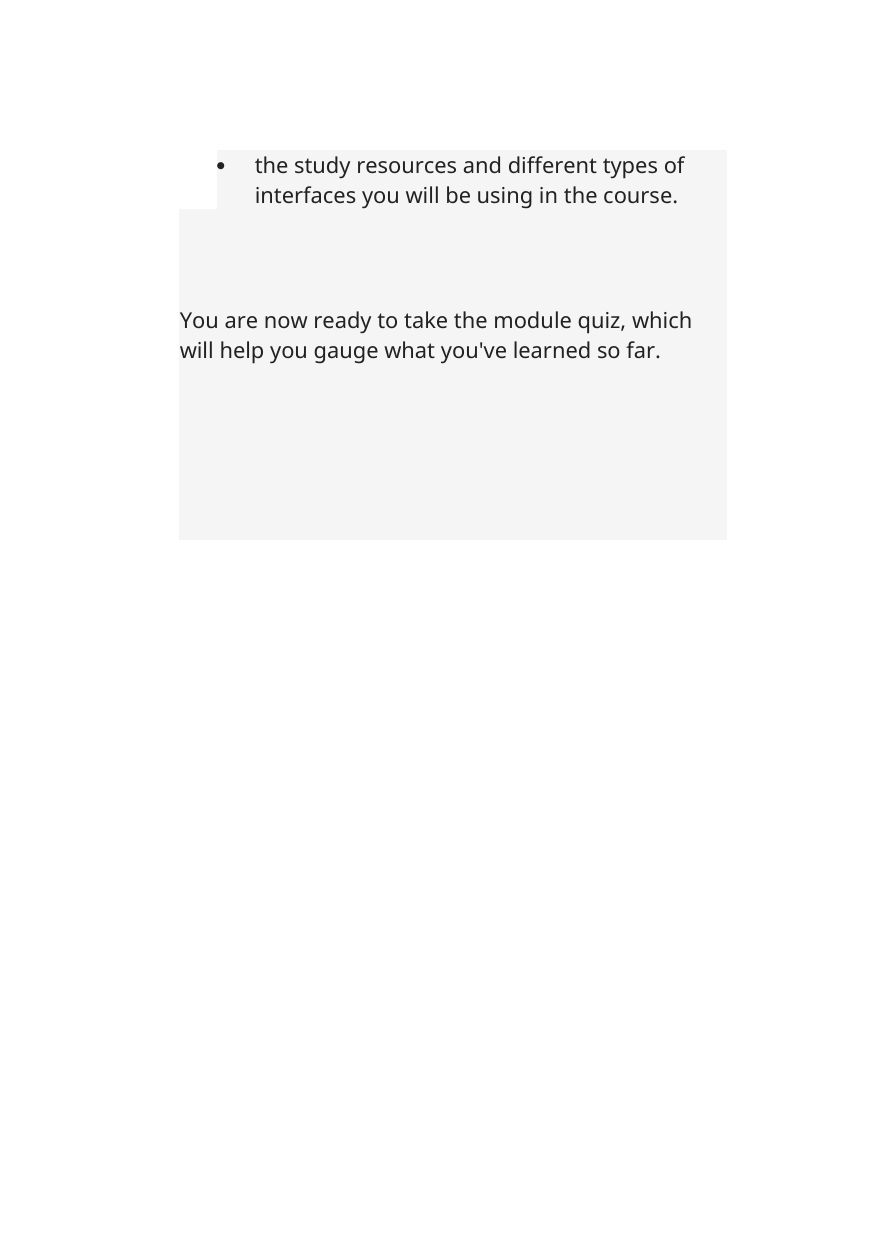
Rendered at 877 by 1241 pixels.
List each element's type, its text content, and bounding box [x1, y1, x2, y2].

list the study resources and different types of interfaces you will be using in the course. [217, 150, 727, 209]
text You are now ready to take the module quiz, which will help you gauge what you've learned so far. [179, 305, 727, 364]
